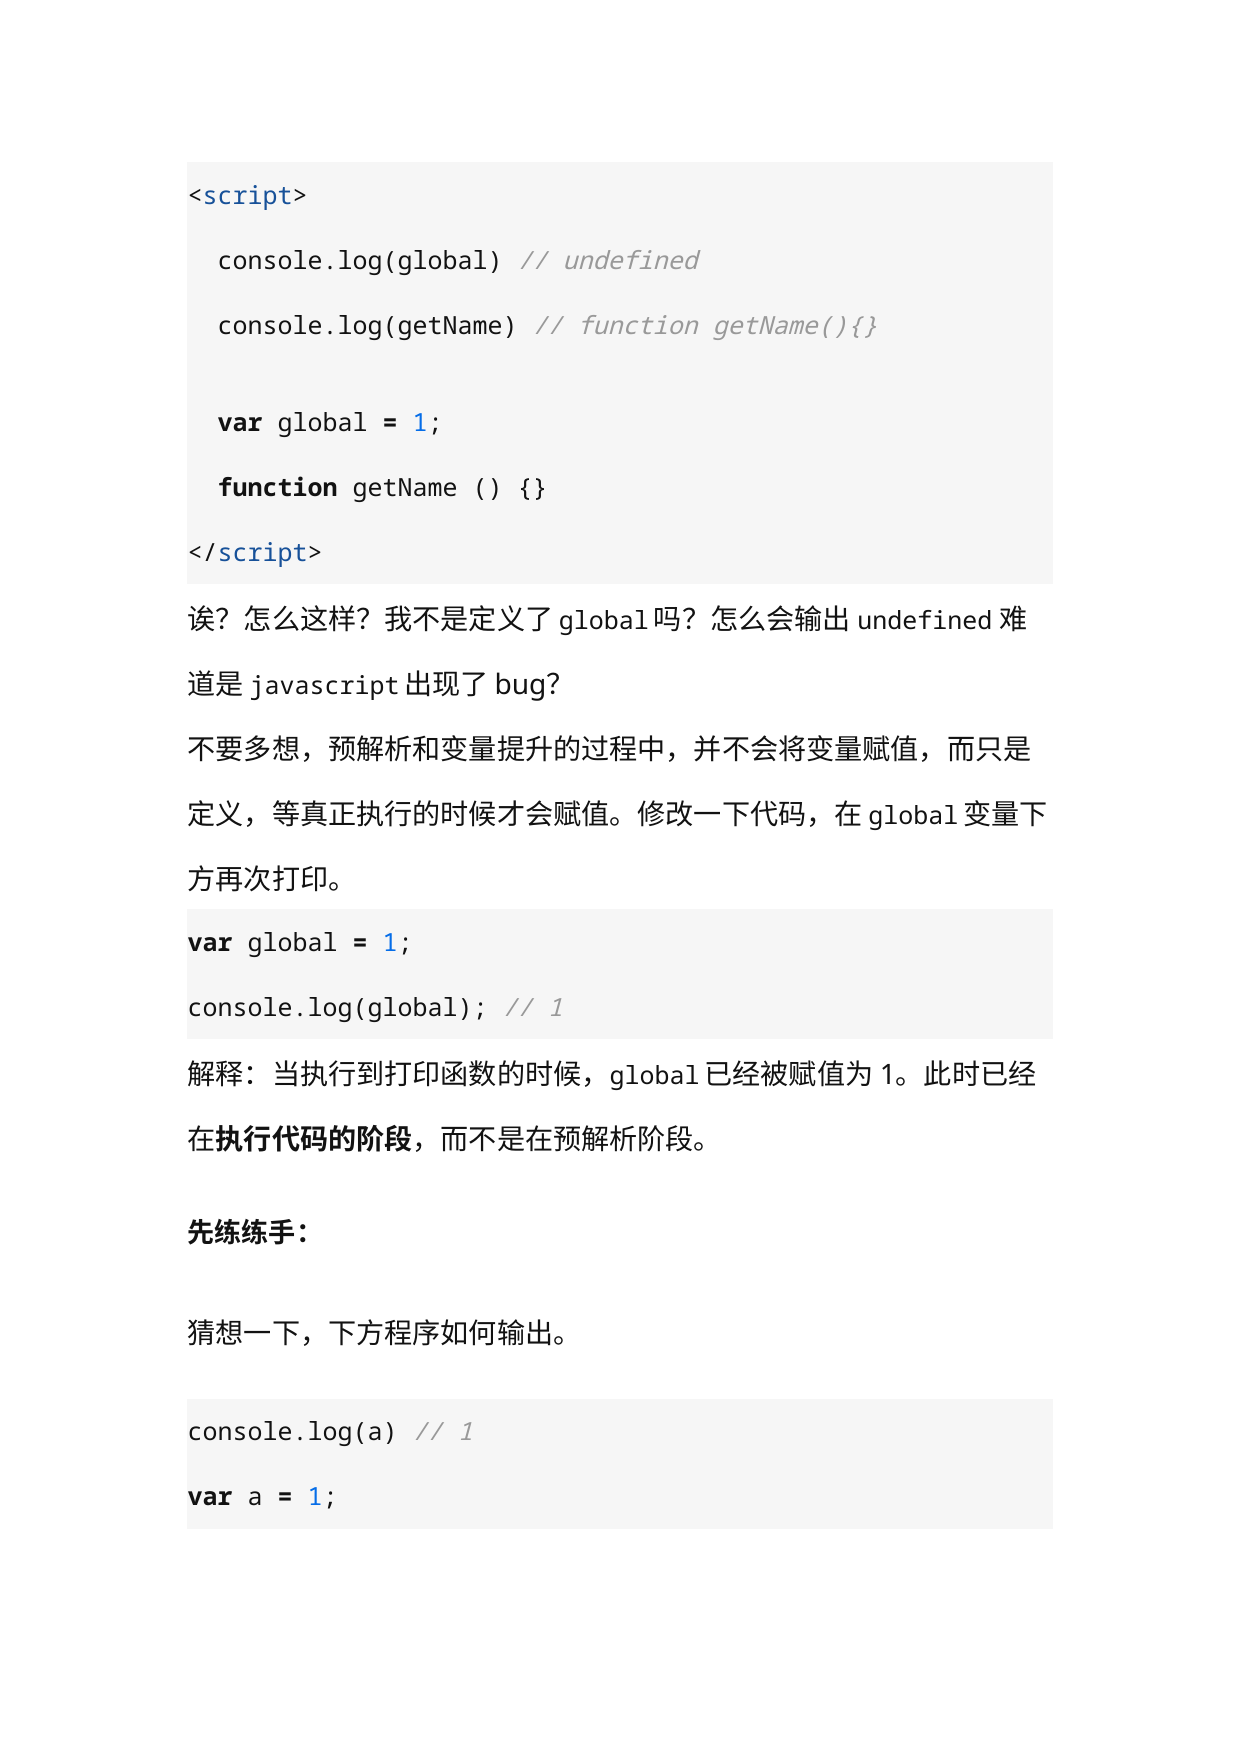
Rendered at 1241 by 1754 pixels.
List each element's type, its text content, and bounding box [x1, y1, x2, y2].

text var global = 1; [187, 909, 1053, 974]
text 诶？怎么这样？我不是定义了global吗？怎么会输出 undefined 难道是javascript出现了bug？ [187, 584, 1053, 714]
text console.log(a) // 1 [187, 1399, 1053, 1464]
text </script> [187, 519, 1053, 584]
text console.log(global) // undefined [187, 227, 1053, 292]
text 解释：当执行到打印函数的时候，global已经被赋值为 1。此时已经在执行代码的阶段，而不是在预解析阶段。 [187, 1039, 1053, 1169]
text 不要多想，预解析和变量提升的过程中，并不会将变量赋值，而只是定义，等真正执行的时候才会赋值。修改一下代码，在global变量下方再次打印。 [187, 714, 1053, 909]
text console.log(getName) // function getName(){} [187, 292, 1053, 357]
text var global = 1; [187, 389, 1053, 454]
text <script> [187, 162, 1053, 227]
text 猜想一下，下方程序如何输出。 [187, 1299, 1053, 1364]
text function getName () {} [187, 454, 1053, 519]
text var a = 1; [187, 1464, 1053, 1529]
text console.log(global); // 1 [187, 974, 1053, 1039]
text 先练练手： [187, 1199, 1053, 1264]
